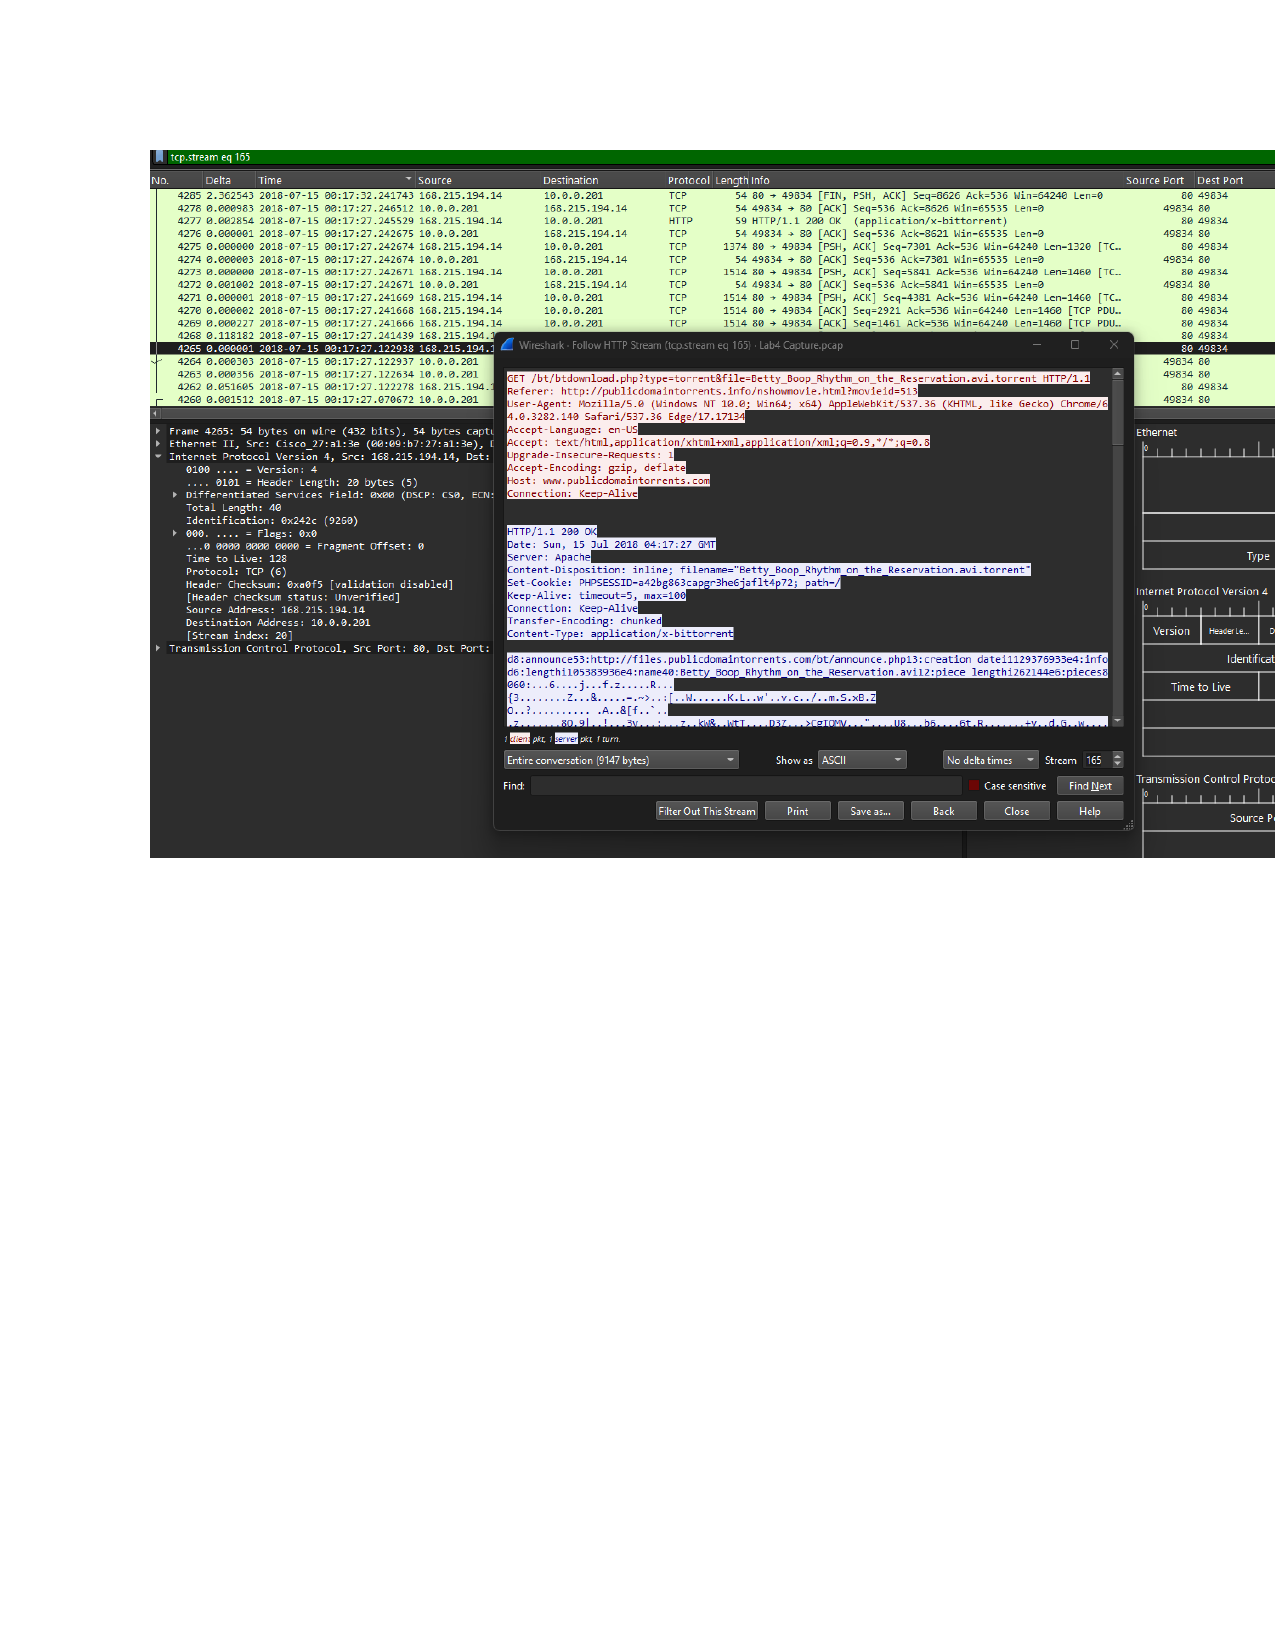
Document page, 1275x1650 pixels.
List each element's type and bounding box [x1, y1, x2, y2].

picture [150, 150, 1275, 858]
